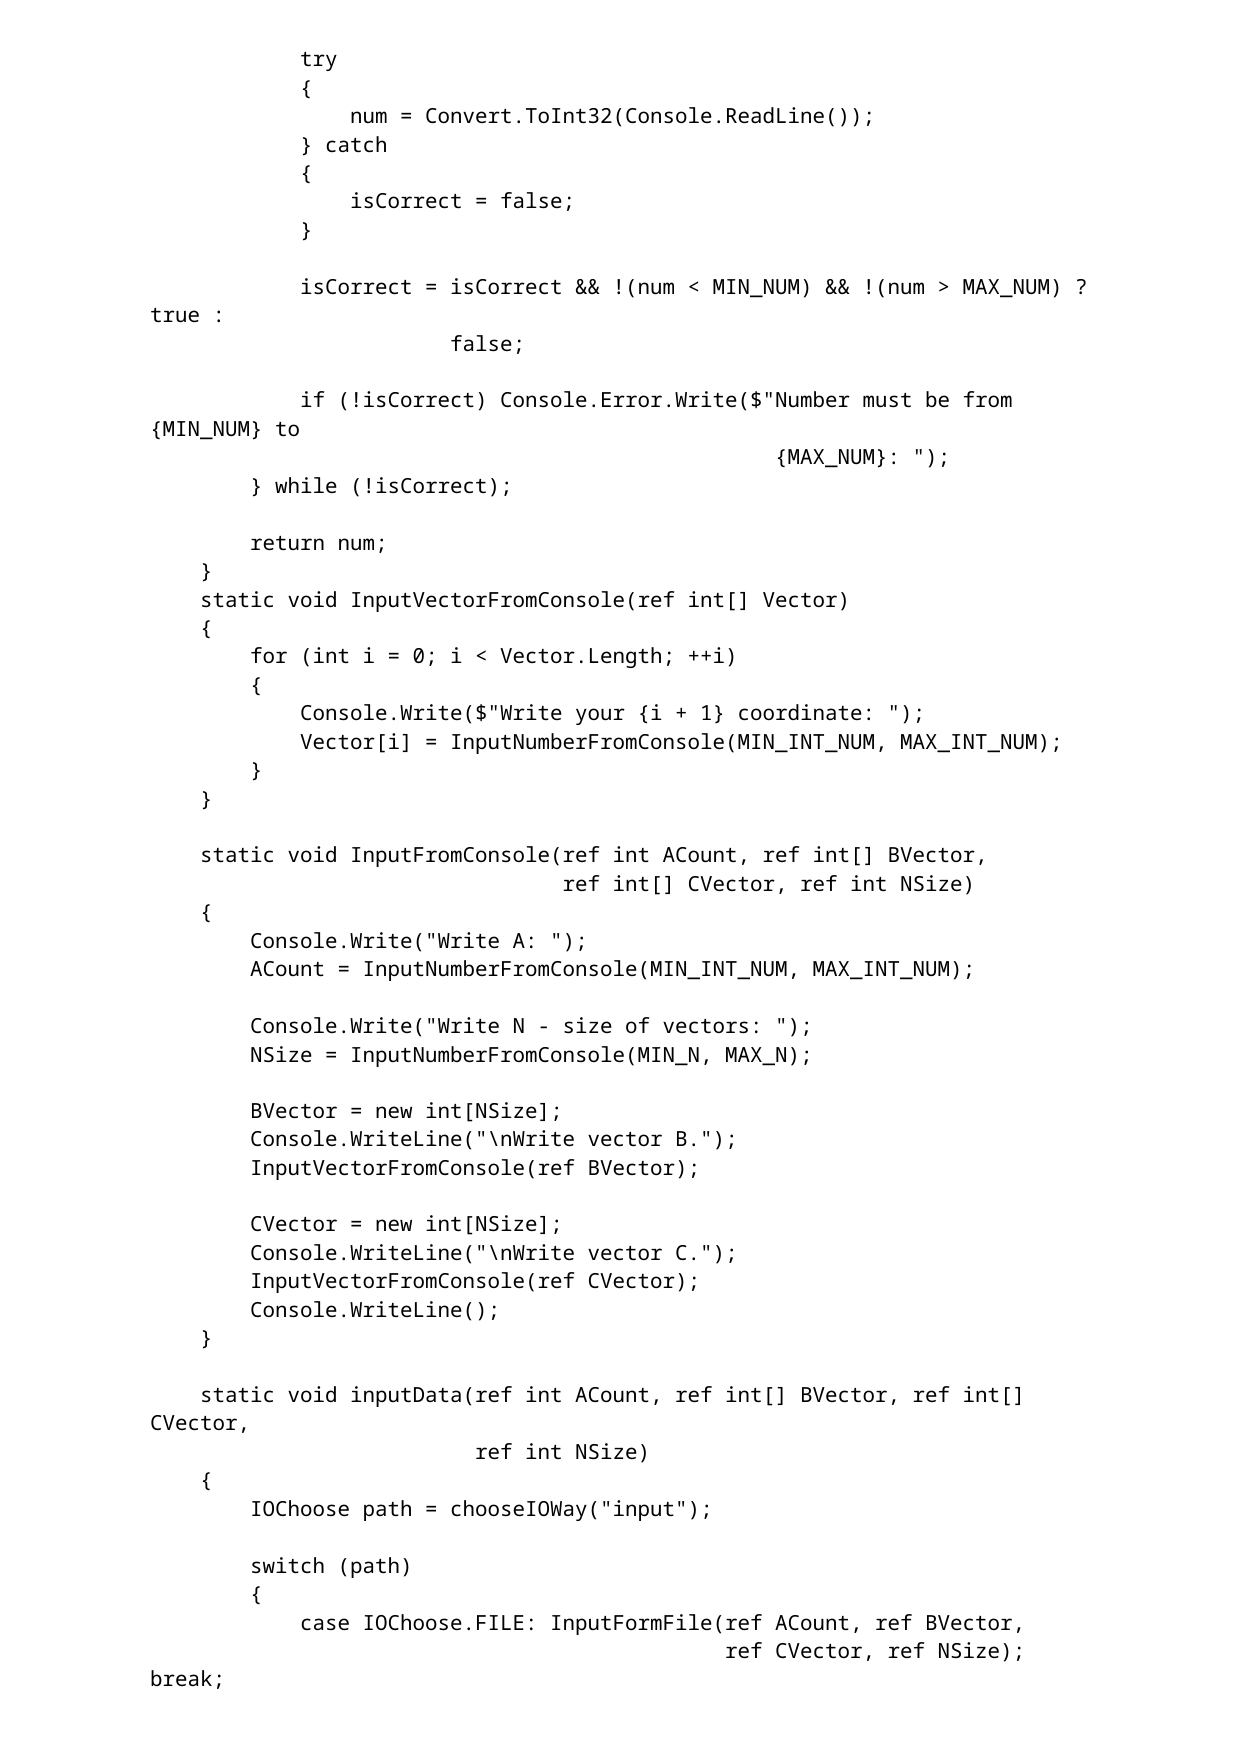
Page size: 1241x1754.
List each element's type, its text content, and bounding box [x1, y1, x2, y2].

text NSize = InputNumberFromConsole(MIN_N, MAX_N); [150, 1040, 1090, 1068]
text { [150, 158, 1090, 187]
text { [150, 613, 1090, 642]
text for (int i = 0; i < Vector.Length; ++i) [150, 642, 1090, 670]
text InputVectorFromConsole(ref CVector); [150, 1266, 1090, 1295]
text return num; [150, 528, 1090, 556]
text static void inputData(ref int ACount, ref int[] BVector, ref int[] CVector, [150, 1380, 1090, 1437]
text isCorrect = false; [150, 187, 1090, 215]
text isCorrect = isCorrect && !(num < MIN_NUM) && !(num > MAX_NUM) ? true : [150, 272, 1090, 329]
text CVector = new int[NSize]; [150, 1209, 1090, 1238]
text static void InputFromConsole(ref int ACount, ref int[] BVector, [150, 841, 1090, 869]
text case IOChoose.FILE: InputFormFile(ref ACount, ref BVector, [150, 1608, 1090, 1636]
text IOChoose path = chooseIOWay("input"); [150, 1494, 1090, 1522]
text Console.Write("Write N - size of vectors: "); [150, 1011, 1090, 1040]
text Vector[i] = InputNumberFromConsole(MIN_INT_NUM, MAX_INT_NUM); [150, 727, 1090, 755]
text } [150, 556, 1090, 585]
text if (!isCorrect) Console.Error.Write($"Number must be from {MIN_NUM} to [150, 386, 1090, 442]
text static void InputVectorFromConsole(ref int[] Vector) [150, 585, 1090, 613]
text InputVectorFromConsole(ref BVector); [150, 1153, 1090, 1181]
text Console.Write($"Write your {i + 1} coordinate: "); [150, 698, 1090, 727]
text switch (path) [150, 1551, 1090, 1579]
text } [150, 215, 1090, 243]
text } [150, 755, 1090, 784]
text false; [150, 329, 1090, 357]
text Console.Write("Write A: "); [150, 926, 1090, 954]
text ACount = InputNumberFromConsole(MIN_INT_NUM, MAX_INT_NUM); [150, 954, 1090, 983]
text { [150, 897, 1090, 926]
text ref CVector, ref NSize); break; [150, 1636, 1090, 1693]
text Console.WriteLine("\nWrite vector C."); [150, 1238, 1090, 1266]
text BVector = new int[NSize]; [150, 1096, 1090, 1124]
text try [150, 44, 1090, 73]
text {MAX_NUM}: "); [150, 442, 1090, 471]
text } [150, 784, 1090, 812]
text } while (!isCorrect); [150, 471, 1090, 499]
text { [150, 73, 1090, 101]
text ref int[] CVector, ref int NSize) [150, 869, 1090, 897]
text num = Convert.ToInt32(Console.ReadLine()); [150, 101, 1090, 130]
text ref int NSize) [150, 1437, 1090, 1465]
text { [150, 670, 1090, 698]
text } [150, 1323, 1090, 1352]
text { [150, 1579, 1090, 1608]
text } catch [150, 130, 1090, 158]
text Console.WriteLine(); [150, 1295, 1090, 1323]
text Console.WriteLine("\nWrite vector B."); [150, 1124, 1090, 1153]
text { [150, 1465, 1090, 1494]
